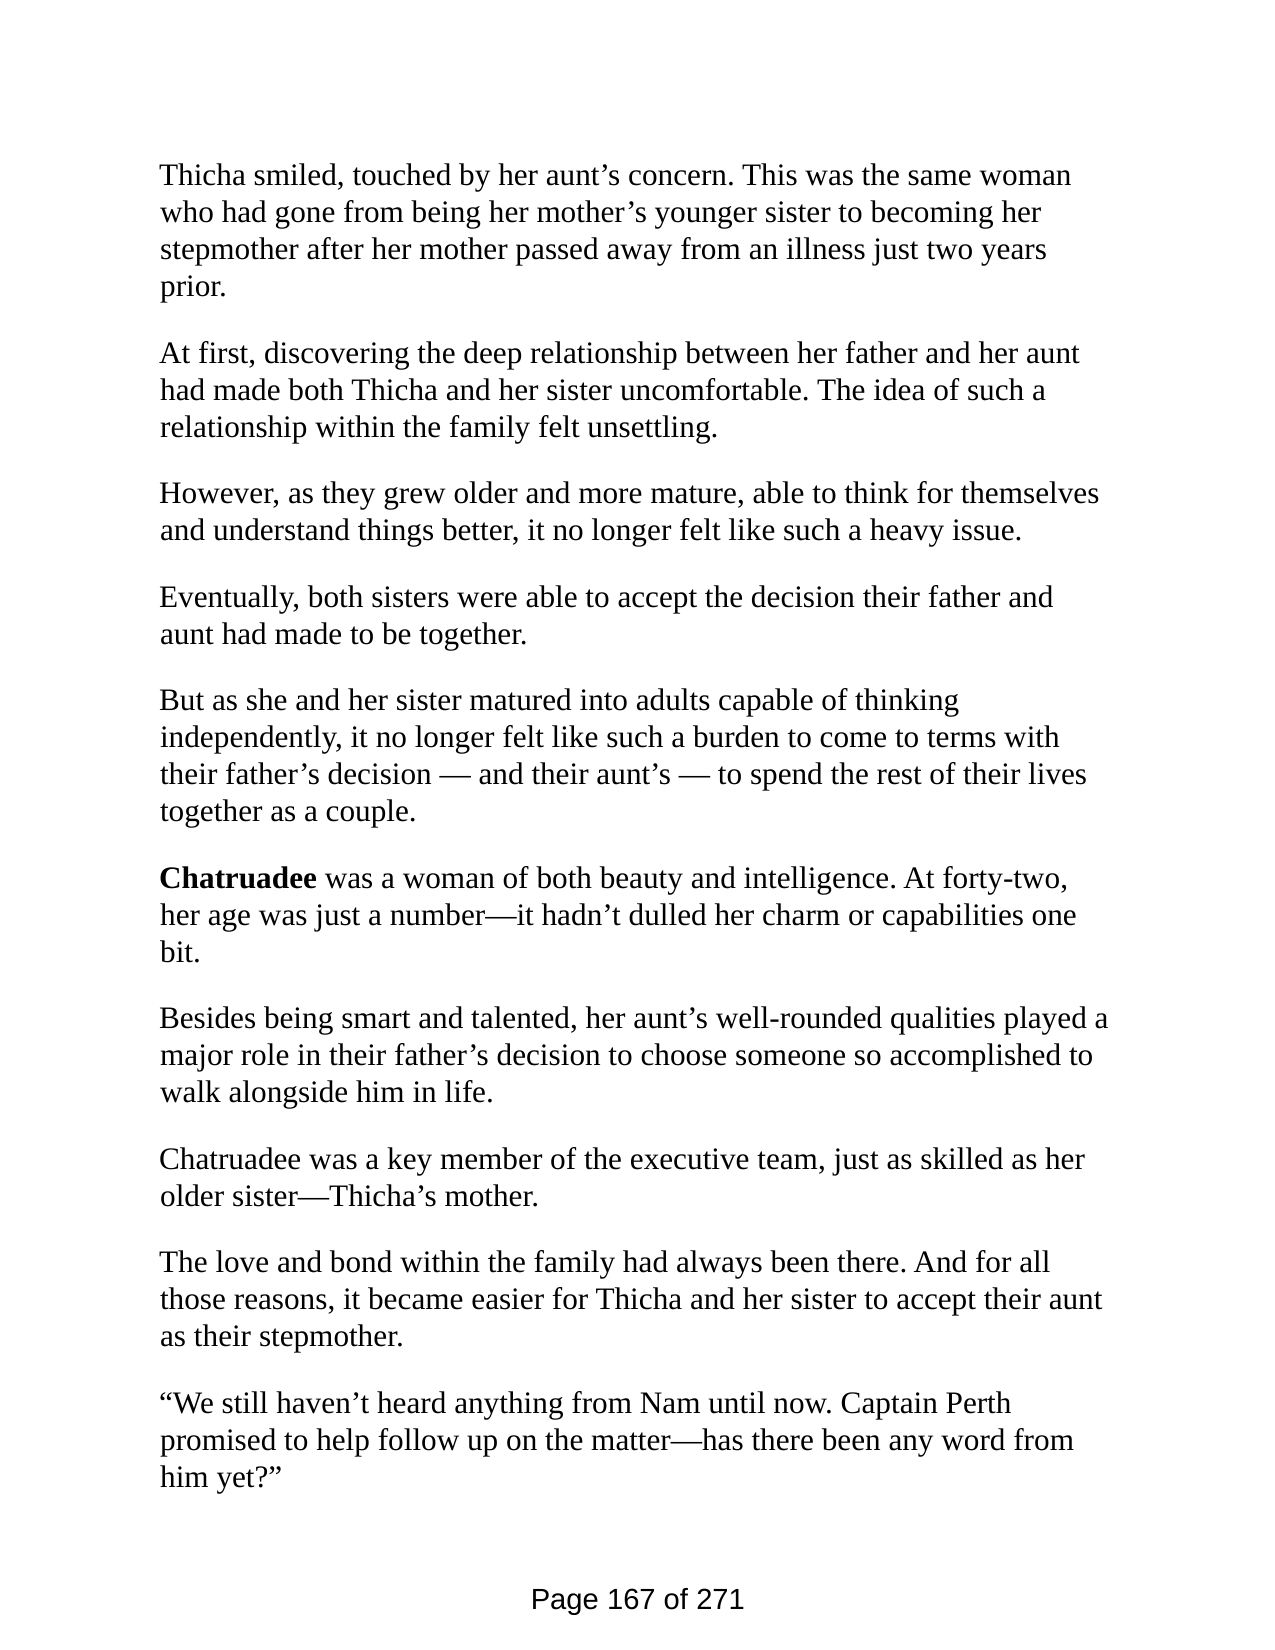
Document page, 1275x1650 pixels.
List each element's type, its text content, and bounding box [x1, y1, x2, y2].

text However, as they grew older and more mature, able to think for themselves and understand things better, it no longer felt like such a heavy issue. [159, 474, 1113, 547]
text Besides being smart and talented, her aunt’s well-rounded qualities played a major role in their father’s decision to choose someone so accomplished to walk alongside him in life. [159, 999, 1113, 1109]
text Thicha smiled, touched by her aunt’s concern. This was the same woman who had gone from being her mother’s younger sister to becoming her stepmother after her mother passed away from an illness just two years prior. [160, 156, 1114, 303]
text Chatruadee was a key member of the executive team, just as skilled as her older sister—Thicha’s mother. [159, 1140, 1113, 1213]
text The love and bond within the family had always been there. And for all those reasons, it became easier for Thicha and her sister to accept their aunt as their stepmother. [159, 1244, 1113, 1353]
text “We still haven’t heard anything from Nam until now. Captain Perth promised to help follow up on the matter—has there been any word from him yet?” [159, 1384, 1113, 1494]
text Eventually, both sisters were able to accept the decision their father and aunt had made to be together. [159, 578, 1113, 651]
text But as she and her sister matured into adults capable of thinking independently, it no longer felt like such a burden to come to terms with their father’s decision — and their aunt’s — to spend the rest of their lives together as a couple. [159, 682, 1113, 828]
text Chatruadee was a woman of both beauty and intelligence. At forty-two, her age was just a number—it hadn’t dulled her charm or capabilities one bit. [159, 859, 1113, 969]
text At first, discovering the deep relationship between her father and her aunt had made both Thicha and her sister uncomfortable. The idea of such a relationship within the family felt unsettling. [159, 334, 1113, 444]
